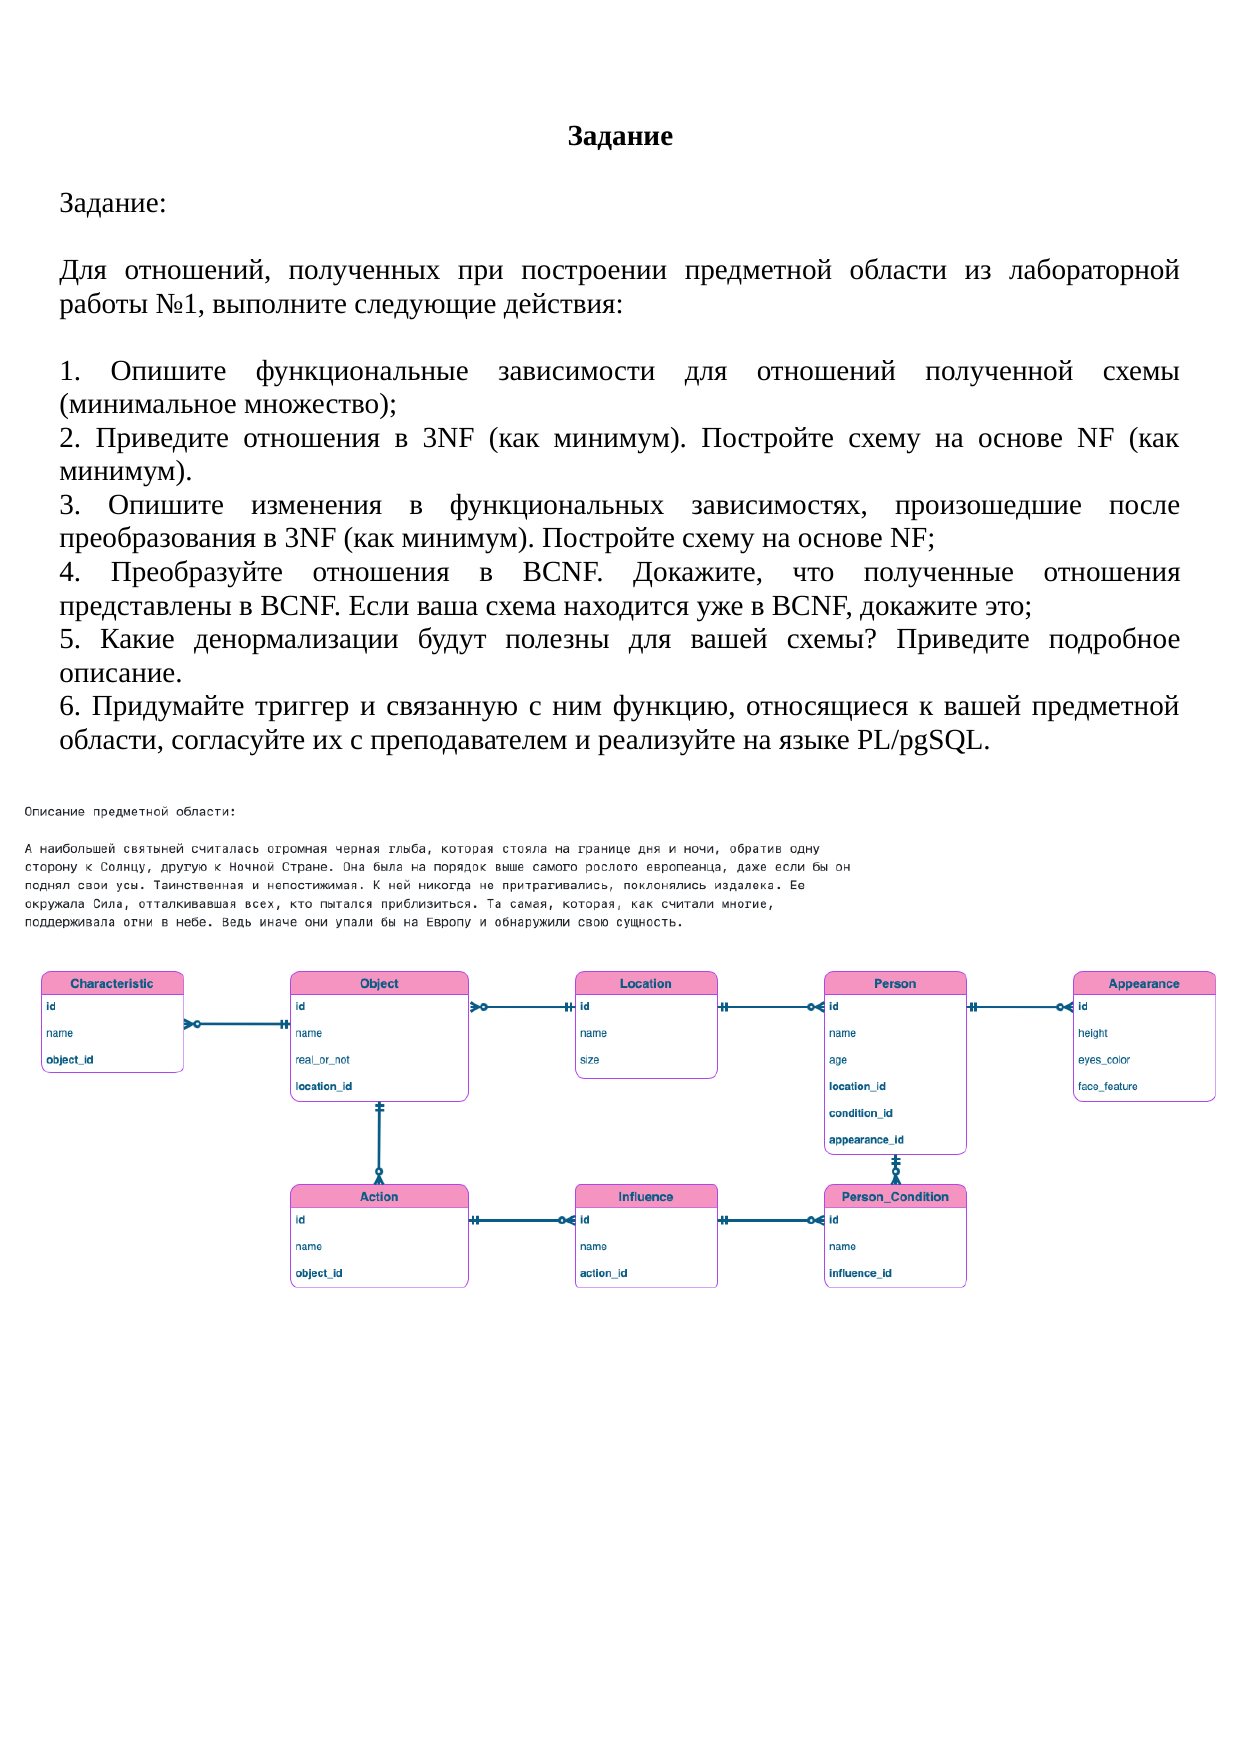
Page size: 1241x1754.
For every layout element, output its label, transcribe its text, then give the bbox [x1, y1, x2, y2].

text 5. Какие денормализации будут полезны для вашей схемы? Приведите подробное описание. [59, 621, 1181, 688]
text 2. Приведите отношения в 3NF (как минимум). Постройте схему на основе NF (как минимум). [59, 420, 1181, 487]
text 4. Преобразуйте отношения в BCNF. Докажите, что полученные отношения представлены в BCNF. Если ваша схема находится уже в BCNF, докажите это; [59, 554, 1181, 621]
text Задание [59, 118, 1181, 152]
text Задание: [59, 185, 1181, 219]
text 3. Опишите изменения в функциональных зависимостях, произошедшие после преобразования в 3NF (как минимум). Постройте схему на основе NF; [59, 487, 1181, 554]
text 1. Опишите функциональные зависимости для отношений полученной схемы (минимальное множество); [59, 353, 1181, 420]
text 6. Придумайте триггер и связанную с ним функцию, относящиеся к вашей предметной области, согласуйте их с преподавателем и реализуйте на языке PL/pgSQL. [59, 688, 1181, 755]
picture [0, 782, 1240, 1312]
text Для отношений, полученных при построении предметной области из лабораторной работы №1, выполните следующие действия: [59, 252, 1181, 319]
